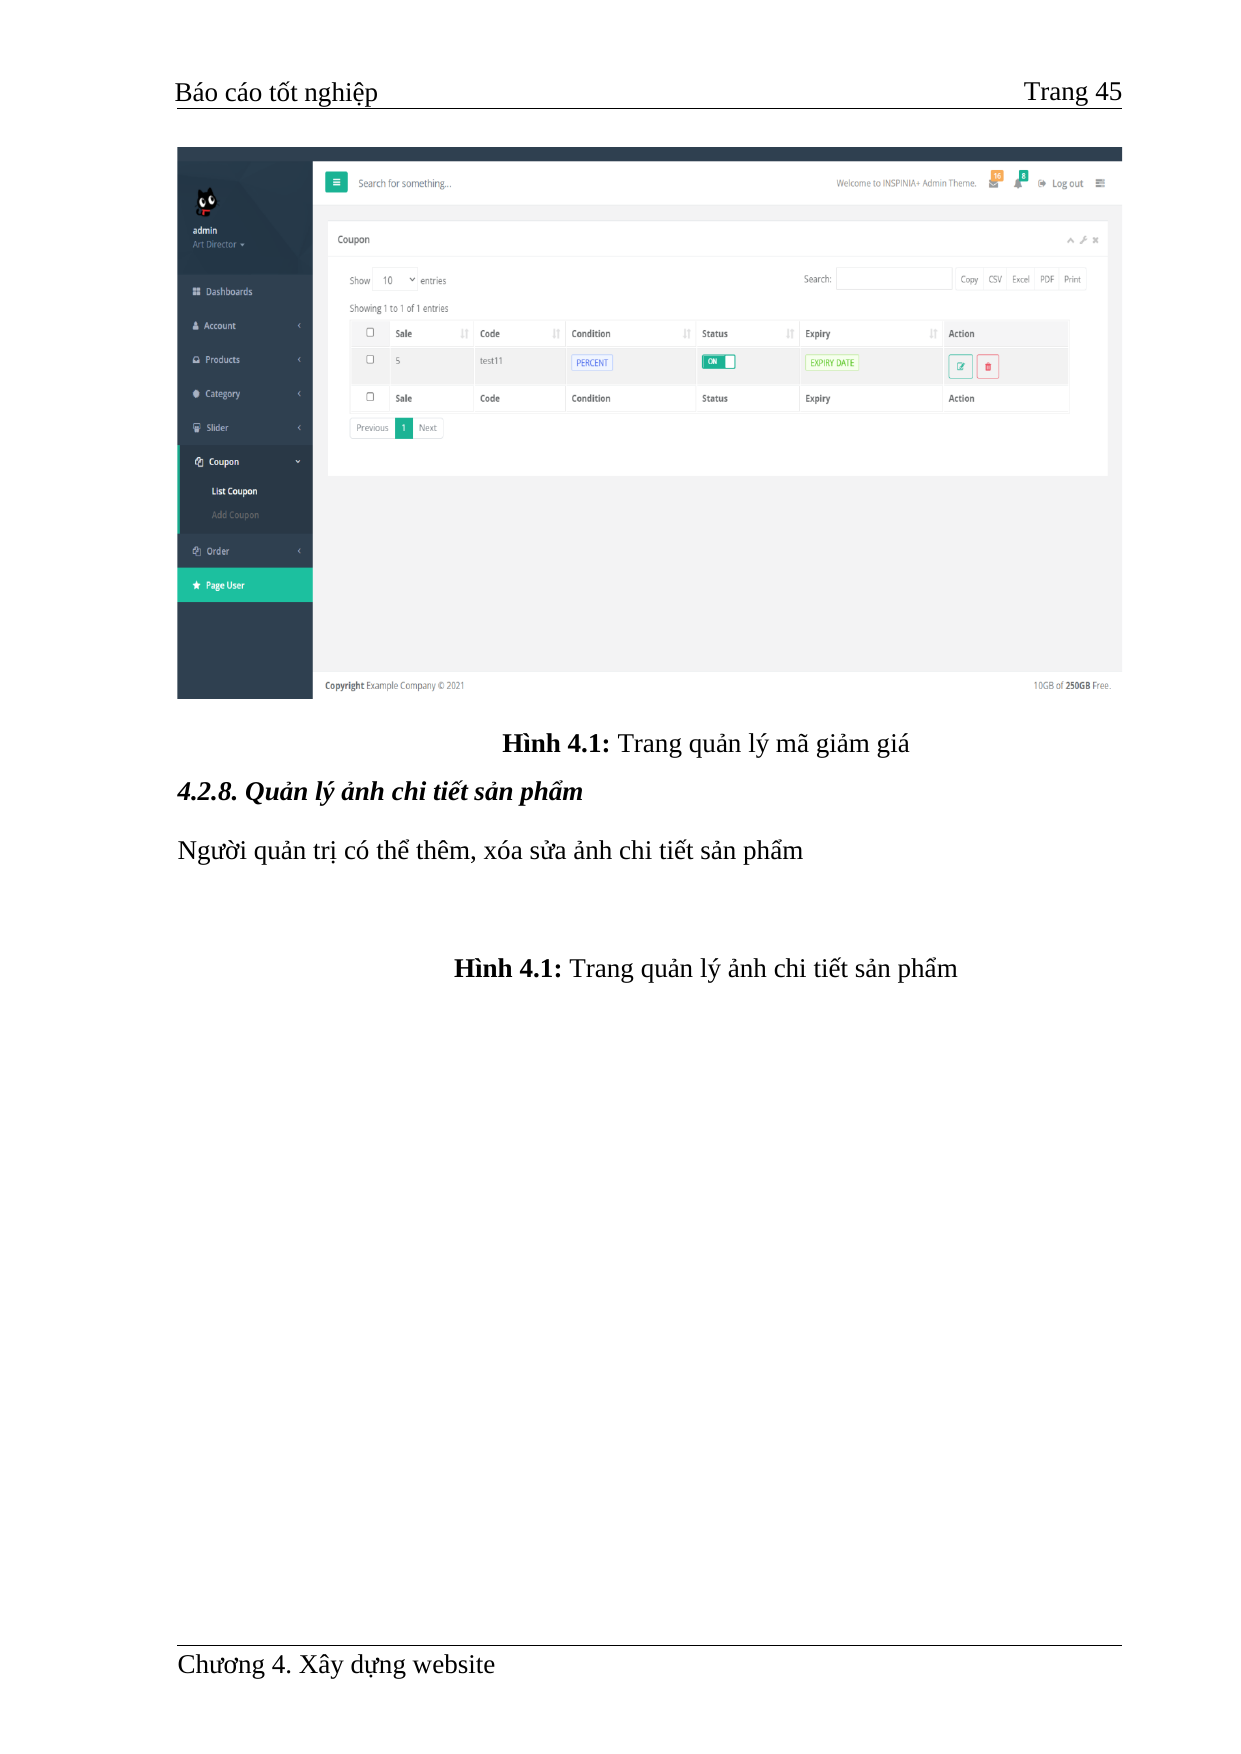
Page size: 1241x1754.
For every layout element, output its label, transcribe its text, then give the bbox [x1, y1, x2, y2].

list Người quản trị có thể thêm, xóa sửa ảnh chi tiết sản phẩm [177, 834, 1122, 865]
text Trang quản lý mã giảm giá [290, 727, 1122, 758]
text Quản lý ảnh chi tiết sản phẩm [177, 775, 1122, 806]
text Trang quản lý ảnh chi tiết sản phẩm [290, 952, 1122, 983]
picture [177, 147, 1123, 699]
